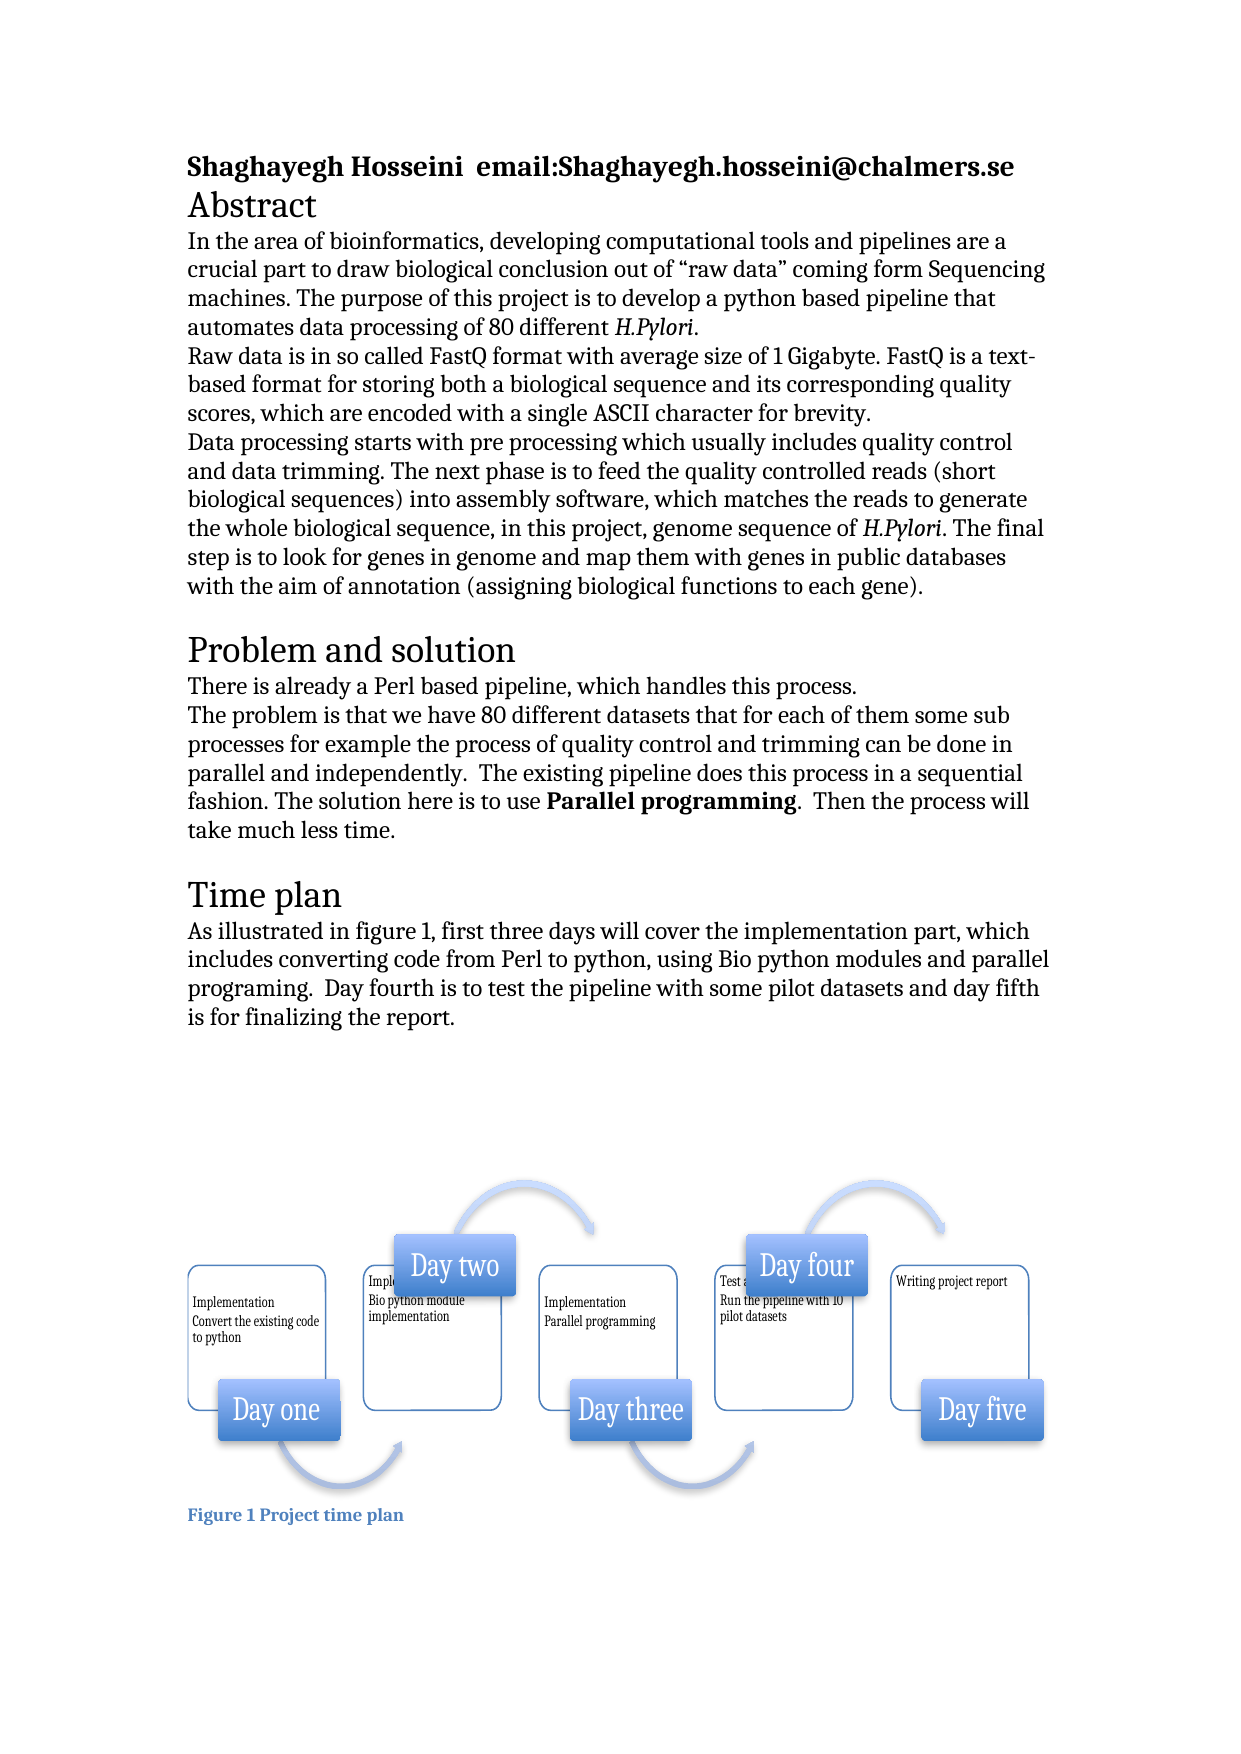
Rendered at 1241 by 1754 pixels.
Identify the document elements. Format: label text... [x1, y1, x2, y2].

text Time plan [187, 873, 1053, 917]
text Data processing starts with pre processing which usually includes quality control and data trimming. The next phase is to feed the quality controlled reads (short biological sequences) into assembly software, which matches the reads to generate the whole biological sequence, in this project, genome sequence of H.Pylori. The final step is to look for genes in genome and map them with genes in public databases with the aim of annotation (assigning biological functions to each gene). [187, 428, 1053, 600]
text Figure 1 Project time plan [187, 1504, 1053, 1526]
text As illustrated in figure 1, first three days will cover the implementation part, which includes converting code from Perl to python, using Bio python modules and parallel programing. Day fourth is to test the pipeline with some pilot datasets and day fifth is for finalizing the report. [187, 917, 1053, 1032]
text Problem and solution [187, 629, 1053, 672]
text Abstract [187, 183, 1053, 227]
text There is already a Perl based pipeline, which handles this process. [187, 672, 1053, 701]
text The problem is that we have 80 different datasets that for each of them some sub processes for example the process of quality control and trimming can be done in parallel and independently. The existing pipeline does this process in a sequential fashion. The solution here is to use Parallel programming. Then the process will take much less time. [187, 701, 1053, 845]
text Raw data is in so called FastQ format with average size of 1 Gigabyte. FastQ is a text-based format for storing both a biological sequence and its corresponding quality scores, which are encoded with a single ASCII character for brevity. [187, 342, 1053, 428]
text Shaghayegh Hosseini email:Shaghayegh.hosseini@chalmers.se [187, 150, 1053, 183]
text In the area of bioinformatics, developing computational tools and pipelines are a crucial part to draw biological conclusion out of “raw data” coming form Sequencing machines. The purpose of this project is to develop a python based pipeline that automates data processing of 80 different H.Pylori. [187, 227, 1053, 342]
